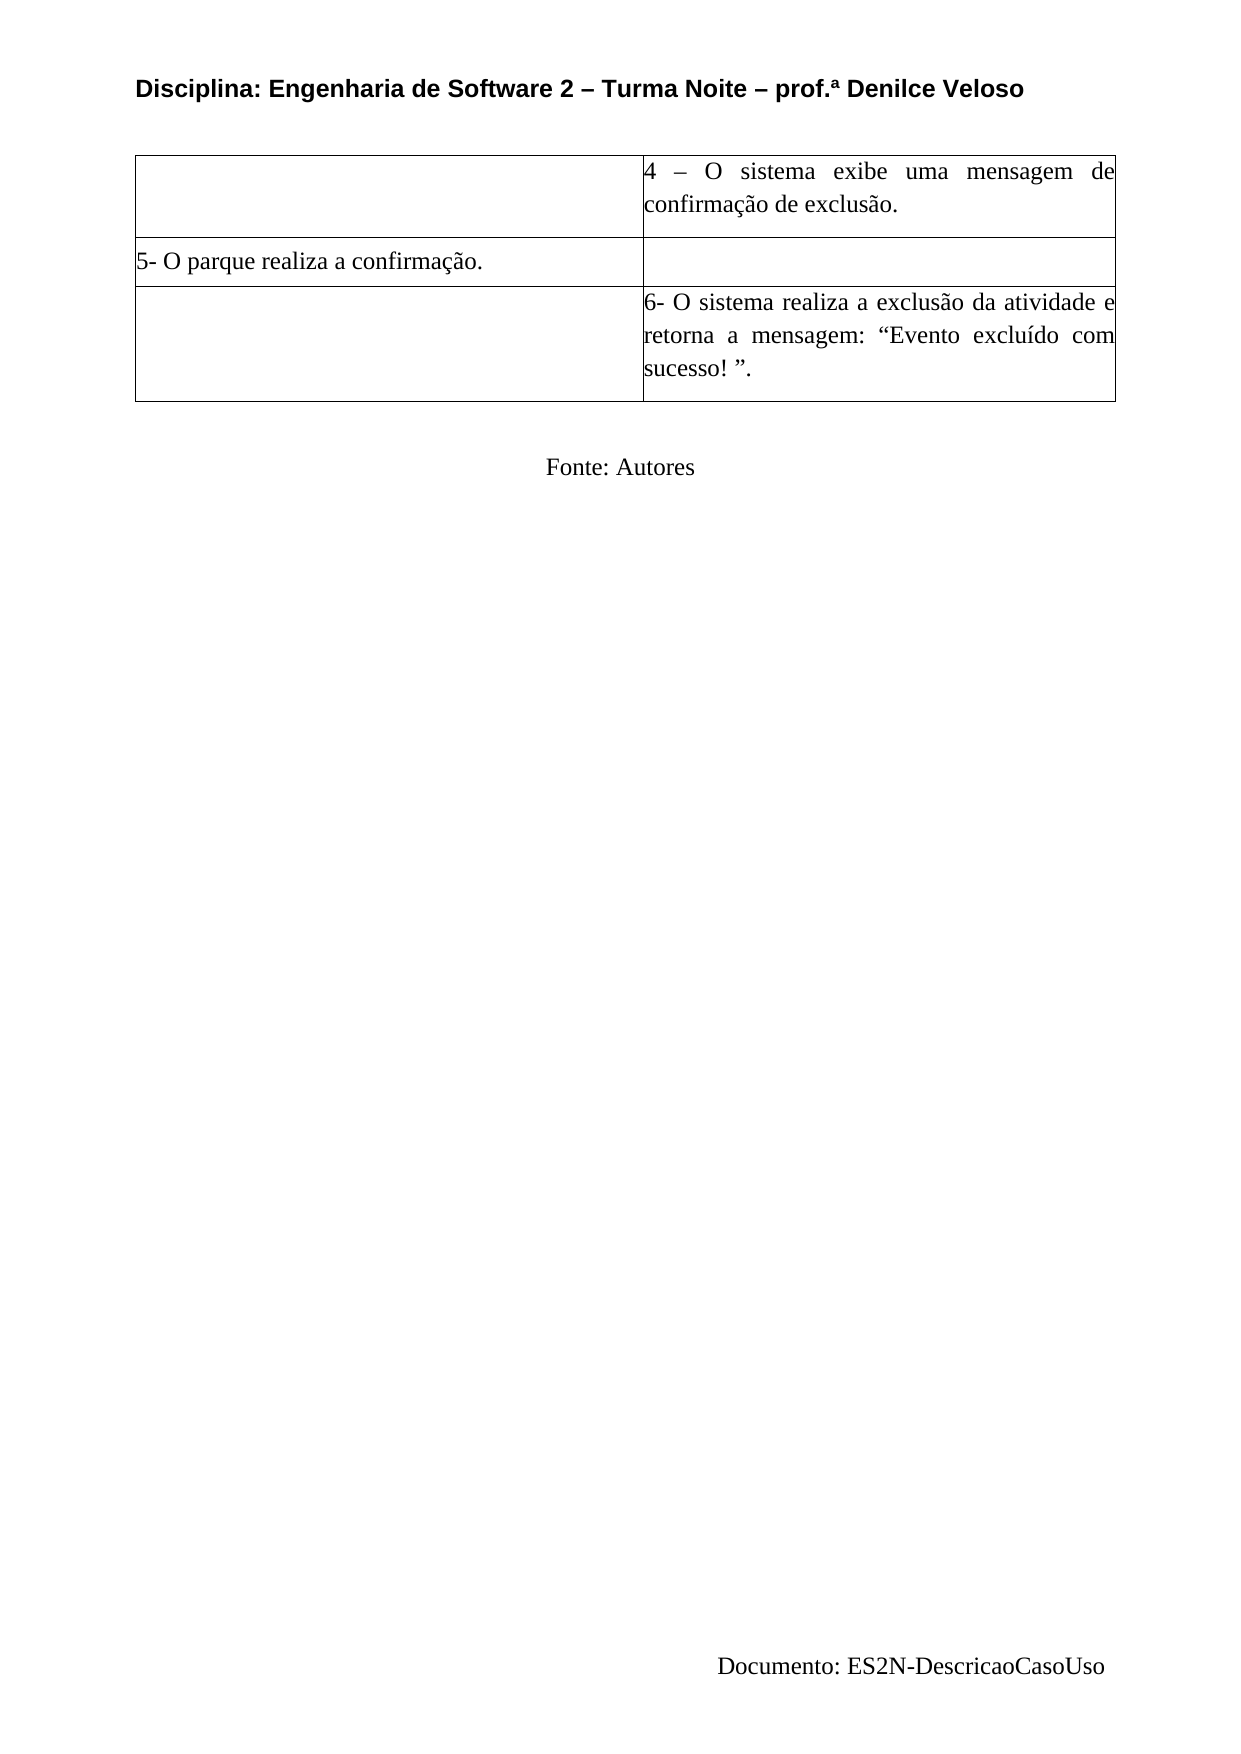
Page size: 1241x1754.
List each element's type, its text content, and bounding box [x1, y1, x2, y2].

table_cell [136, 156, 643, 237]
table_cell [136, 287, 643, 401]
table_cell [644, 238, 1115, 286]
table_cell 4 – O sistema exibe uma mensagem de confirmação de exclusão. [644, 156, 1115, 237]
table_cell 6- O sistema realiza a exclusão da atividade e retorna a mensagem: “Evento excluído com sucesso! ”. [644, 287, 1115, 401]
text Fonte: Autores [135, 452, 1105, 481]
table_cell 5- O parque realiza a confirmação. [136, 238, 643, 286]
